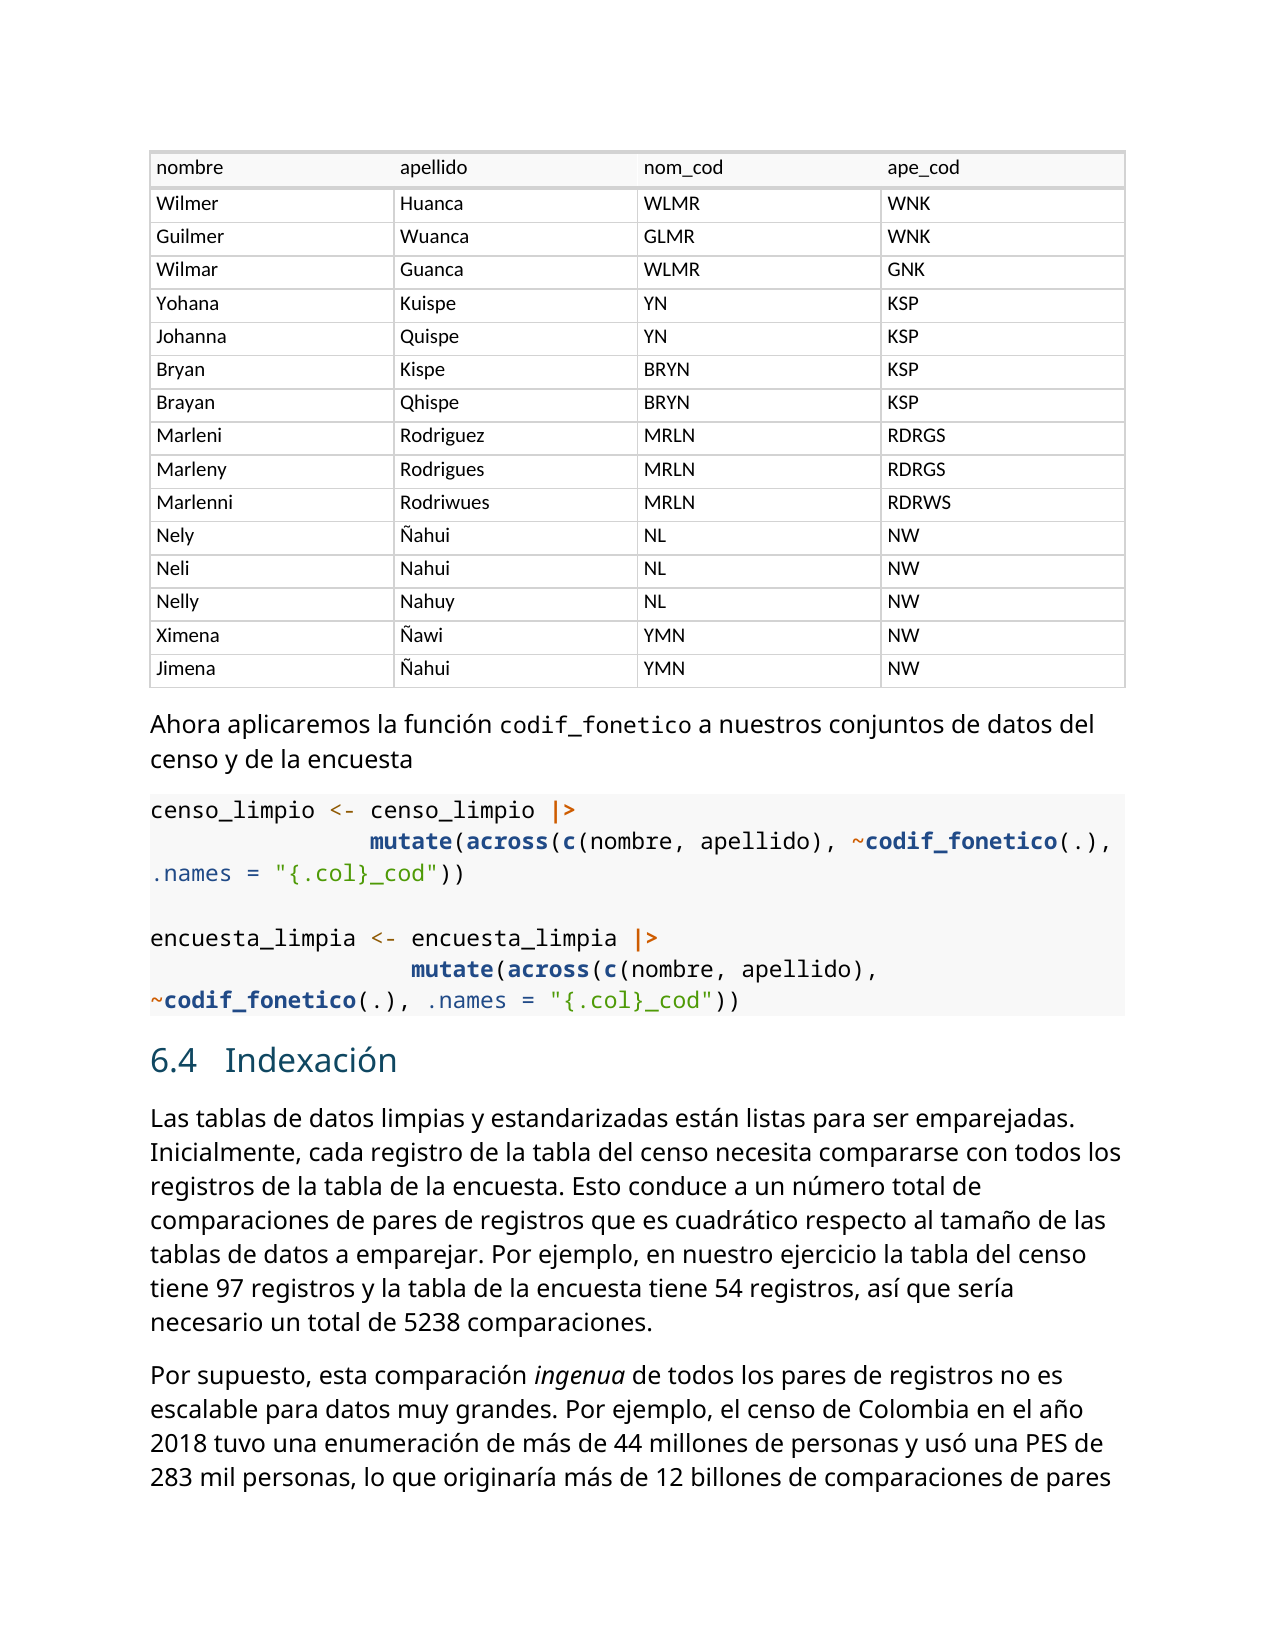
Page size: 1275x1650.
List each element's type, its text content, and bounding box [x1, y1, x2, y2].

table_cell NW [882, 556, 1124, 587]
table_cell RDRGS [882, 423, 1124, 454]
table_cell Marleny [151, 456, 393, 487]
table_cell YMN [638, 622, 880, 654]
table_cell Nelly [151, 589, 393, 620]
table_cell NL [638, 556, 880, 587]
table_cell Rodriwues [395, 489, 637, 521]
table_cell MRLN [638, 423, 880, 454]
table_cell GLMR [638, 223, 880, 255]
table_cell Nahui [395, 556, 637, 587]
table_cell Marlenni [151, 489, 393, 521]
table_cell WLMR [638, 190, 880, 222]
table_cell Ñahui [395, 655, 637, 687]
table_cell NW [882, 522, 1124, 554]
table_cell Neli [151, 556, 393, 587]
table_cell YN [638, 290, 880, 321]
table_header nom_cod [638, 154, 881, 186]
table_cell BRYN [638, 356, 880, 388]
text Ahora aplicaremos la función codif_fonetico a nuestros conjuntos de datos del censo y de la encuesta [150, 707, 1125, 775]
table_cell Guanca [395, 257, 637, 288]
table_cell KSP [882, 390, 1124, 421]
table_cell Kispe [395, 356, 637, 388]
table_cell Nely [151, 522, 393, 554]
table_header nombre [151, 154, 394, 186]
table_cell GNK [882, 257, 1124, 288]
table_cell Yohana [151, 290, 393, 321]
table_cell RDRWS [882, 489, 1124, 521]
table_cell Ñahui [395, 522, 637, 554]
table_cell NW [882, 655, 1124, 687]
table_cell Kuispe [395, 290, 637, 321]
table_cell Rodrigues [395, 456, 637, 487]
table_cell WNK [882, 223, 1124, 255]
table_cell Bryan [151, 356, 393, 388]
table_cell YN [638, 323, 880, 354]
table_cell Huanca [395, 190, 637, 222]
table_cell MRLN [638, 456, 880, 487]
table_cell KSP [882, 323, 1124, 354]
table_cell Marleni [151, 423, 393, 454]
table_header ape_cod [881, 154, 1124, 186]
table_cell NL [638, 522, 880, 554]
text censo_limpio <- censo_limpio |> mutate(across(c(nombre, apellido), ~codif_fonetico(.), .names = "{.col}_cod")) encuesta_limpia <- encuesta_limpia |> mutate(across(c(nombre, apellido), ~codif_fonetico(.), .names = "{.col}_cod")) [150, 794, 1125, 1016]
table_cell NW [882, 589, 1124, 620]
table_cell YMN [638, 655, 880, 687]
table_cell Quispe [395, 323, 637, 354]
table_cell BRYN [638, 390, 880, 421]
table_cell Jimena [151, 655, 393, 687]
table_cell RDRGS [882, 456, 1124, 487]
table_cell Brayan [151, 390, 393, 421]
subtitle 6.4 Indexación [150, 1036, 1125, 1082]
table_cell Ximena [151, 622, 393, 654]
table_cell Ñawi [395, 622, 637, 654]
table_cell Wilmar [151, 257, 393, 288]
table_header apellido [394, 154, 637, 186]
table_cell Nahuy [395, 589, 637, 620]
table_cell Rodriguez [395, 423, 637, 454]
text Las tablas de datos limpias y estandarizadas están listas para ser emparejadas. Inicialmente, cada registro de la tabla del censo necesita compararse con todos los registros de la tabla de la encuesta. Esto conduce a un número total de comparaciones de pares de registros que es cuadrático respecto al tamaño de las tablas de datos a emparejar. Por ejemplo, en nuestro ejercicio la tabla del censo tiene 97 registros y la tabla de la encuesta tiene 54 registros, así que sería necesario un total de 5238 comparaciones. [150, 1101, 1125, 1339]
table_cell Wuanca [395, 223, 637, 255]
table_cell WLMR [638, 257, 880, 288]
table_cell Qhispe [395, 390, 637, 421]
table_cell Guilmer [151, 223, 393, 255]
table_cell Wilmer [151, 190, 393, 222]
table_cell WNK [882, 190, 1124, 222]
table_cell KSP [882, 290, 1124, 321]
table_cell MRLN [638, 489, 880, 521]
table_cell NW [882, 622, 1124, 654]
table_cell KSP [882, 356, 1124, 388]
table_cell NL [638, 589, 880, 620]
table_cell Johanna [151, 323, 393, 354]
